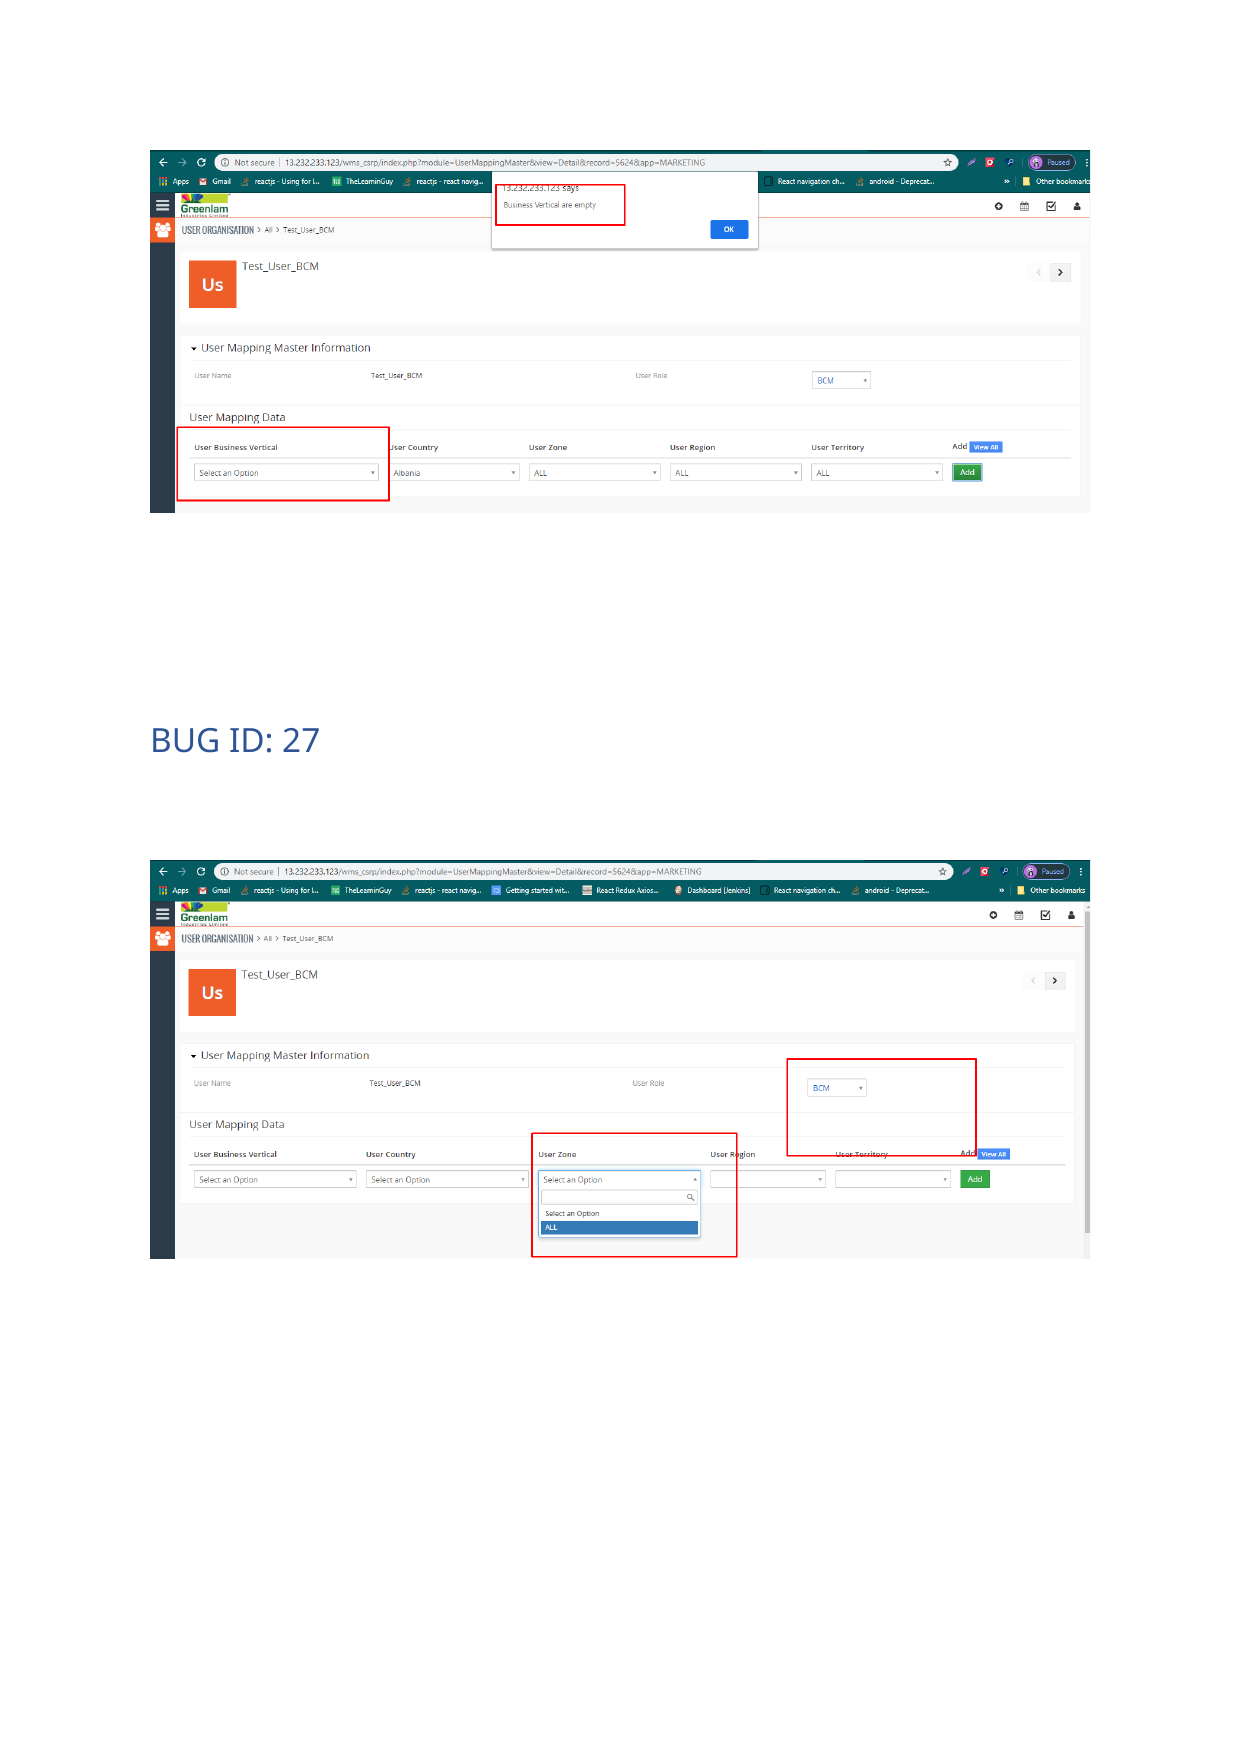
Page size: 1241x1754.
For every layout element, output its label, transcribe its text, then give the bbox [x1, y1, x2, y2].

picture [150, 860, 1091, 1259]
subtitle BUG ID: 27 [150, 717, 1090, 762]
picture [150, 150, 1091, 513]
